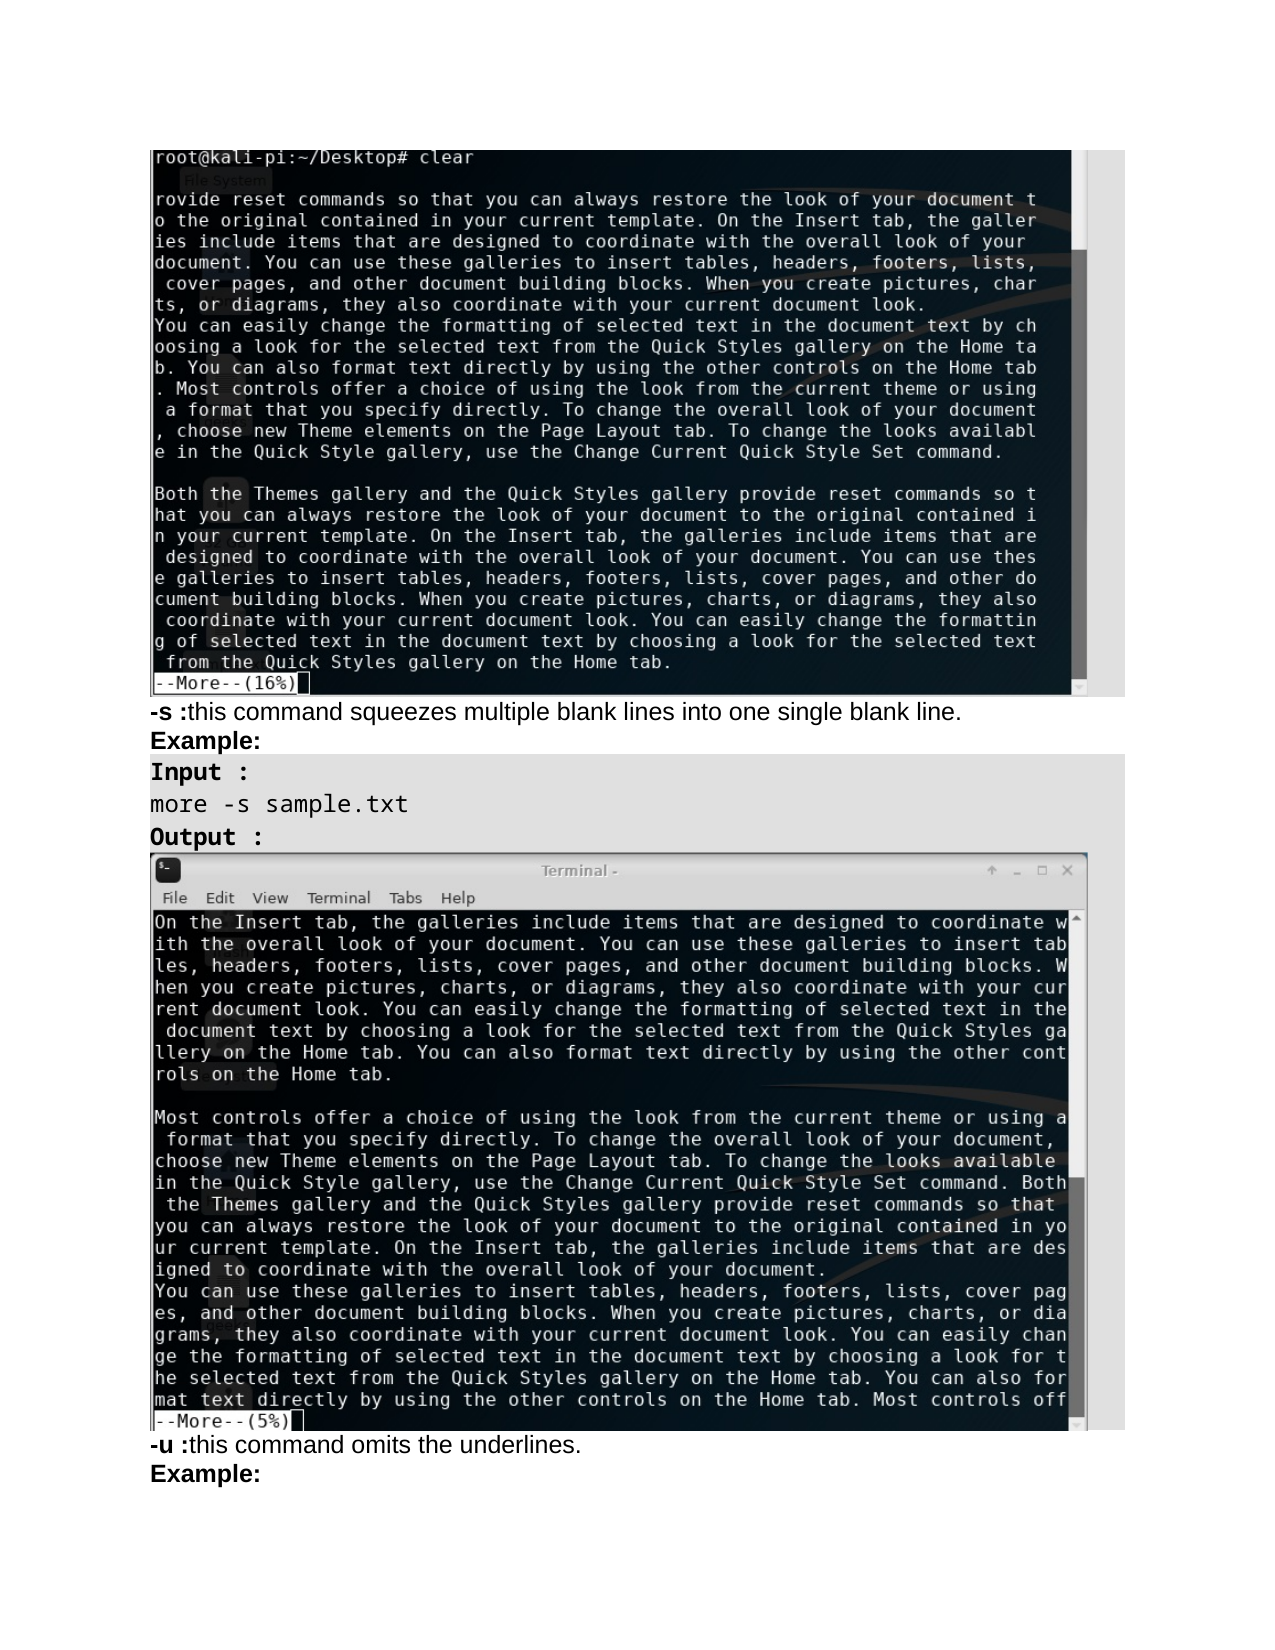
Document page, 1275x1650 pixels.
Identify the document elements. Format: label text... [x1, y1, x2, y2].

text Input : [150, 754, 1125, 787]
text more -s sample.txt [150, 787, 1125, 819]
text Output : [150, 819, 1125, 852]
picture [150, 150, 1088, 697]
text -u :this command omits the underlines. Example: [150, 1430, 1125, 1488]
picture [150, 852, 1088, 1431]
text -s :this command squeezes multiple blank lines into one single blank line. Example: [150, 697, 1125, 754]
